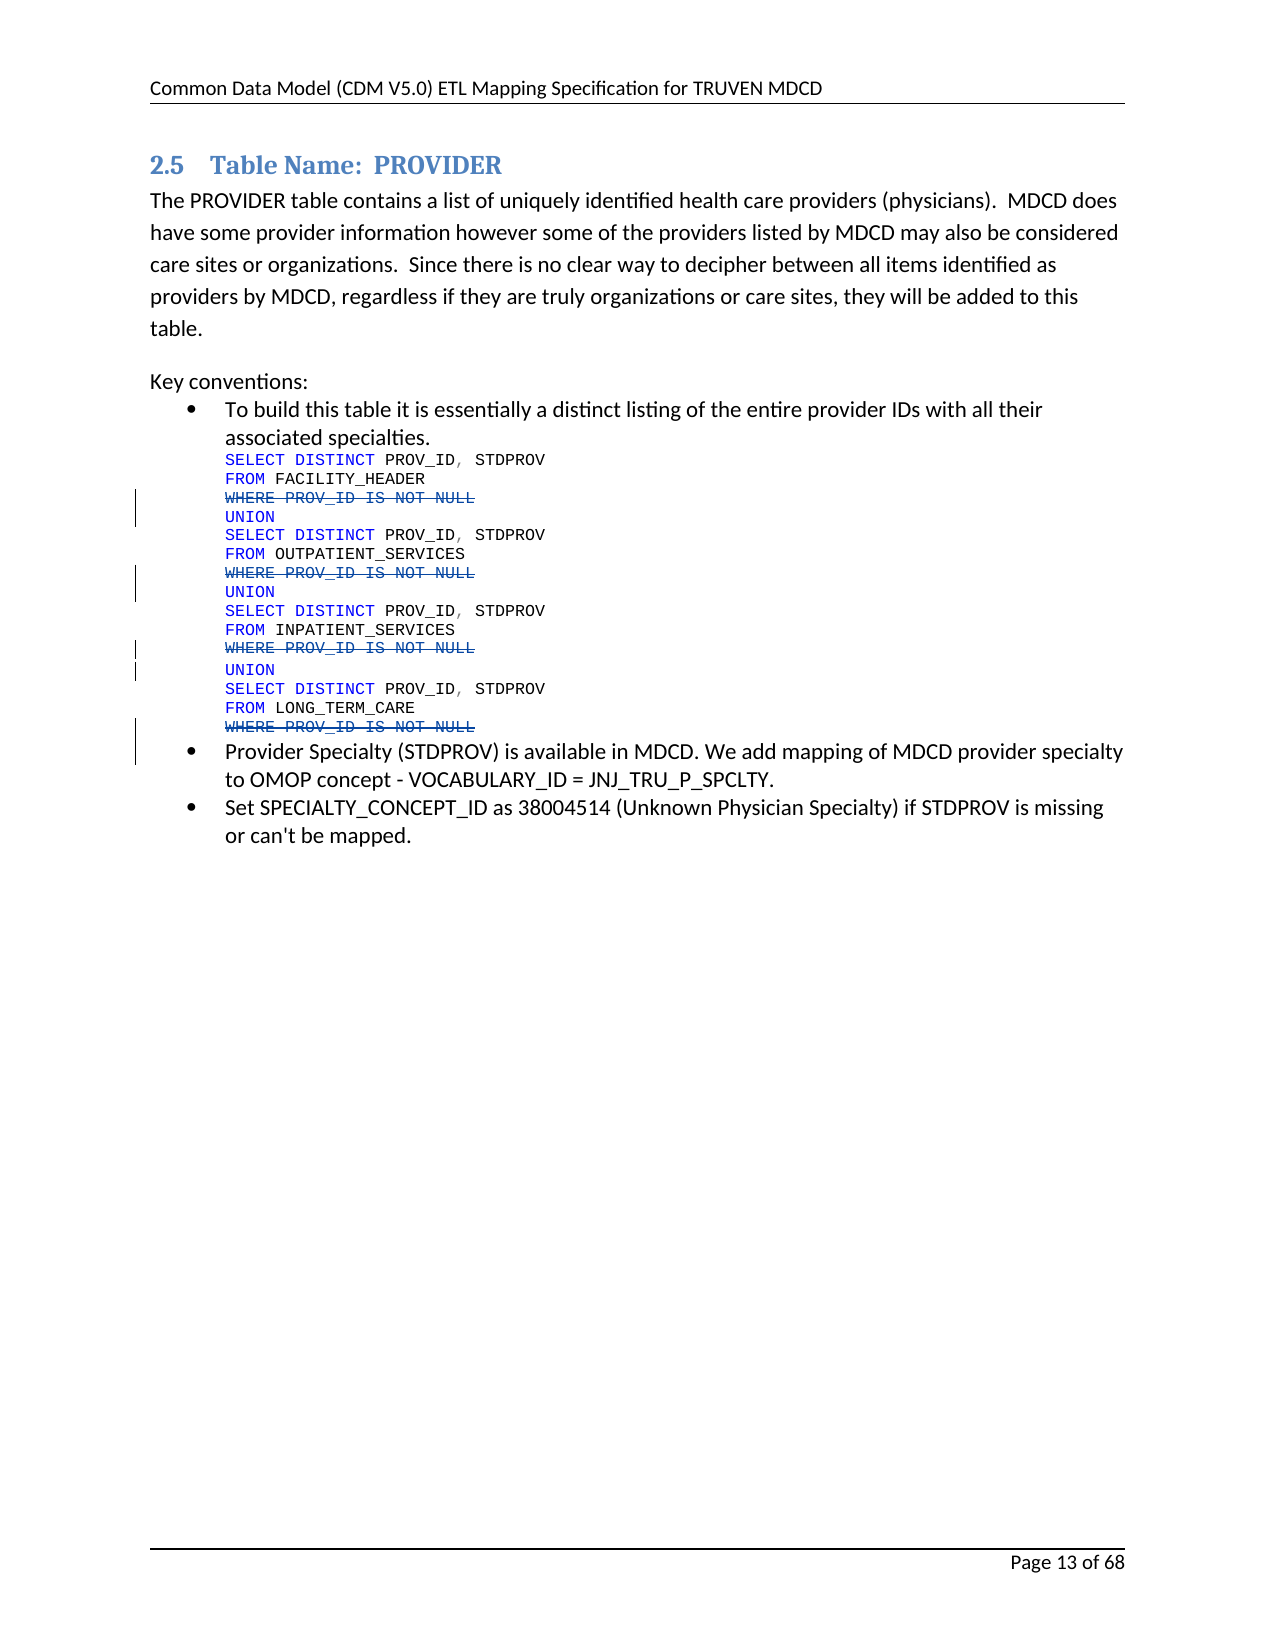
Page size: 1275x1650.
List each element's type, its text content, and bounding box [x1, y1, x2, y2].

text SELECT DISTINCT PROV_ID, STDPROV [225, 527, 1125, 546]
text UNION [225, 508, 1125, 527]
text SELECT DISTINCT PROV_ID, STDPROV [225, 681, 1125, 699]
subtitle Table Name: PROVIDER [150, 150, 1125, 181]
text FROM LONG_TERM_CARE [225, 699, 1125, 718]
text SELECT DISTINCT PROV_ID, STDPROV [225, 602, 1125, 621]
list To build this table it is essentially a distinct listing of the entire provider IDs with all their associated specialties. [187, 396, 1125, 452]
text UNION [225, 583, 1125, 602]
text The PROVIDER table contains a list of uniquely identified health care providers (physicians). MDCD does have some provider information however some of the providers listed by MDCD may also be considered care sites or organizations. Since there is no clear way to decipher between all items identified as providers by MDCD, regardless if they are truly organizations or care sites, they will be added to this table. [150, 186, 1125, 342]
text Key conventions: [150, 367, 1125, 396]
text SELECT DISTINCT PROV_ID, STDPROV [225, 452, 1125, 470]
text FROM FACILITY_HEADER [225, 470, 1125, 489]
text UNION [225, 662, 1125, 681]
list Provider Specialty (STDPROV) is available in MDCD. We add mapping of MDCD provider specialty to OMOP concept - VOCABULARY_ID = JNJ_TRU_P_SPCLTY. [187, 737, 1125, 793]
text FROM INPATIENT_SERVICES [225, 621, 1125, 640]
text FROM OUTPATIENT_SERVICES [225, 546, 1125, 565]
list Set SPECIALTY_CONCEPT_ID as 38004514 (Unknown Physician Specialty) if STDPROV is missing or can't be mapped. [187, 793, 1125, 849]
